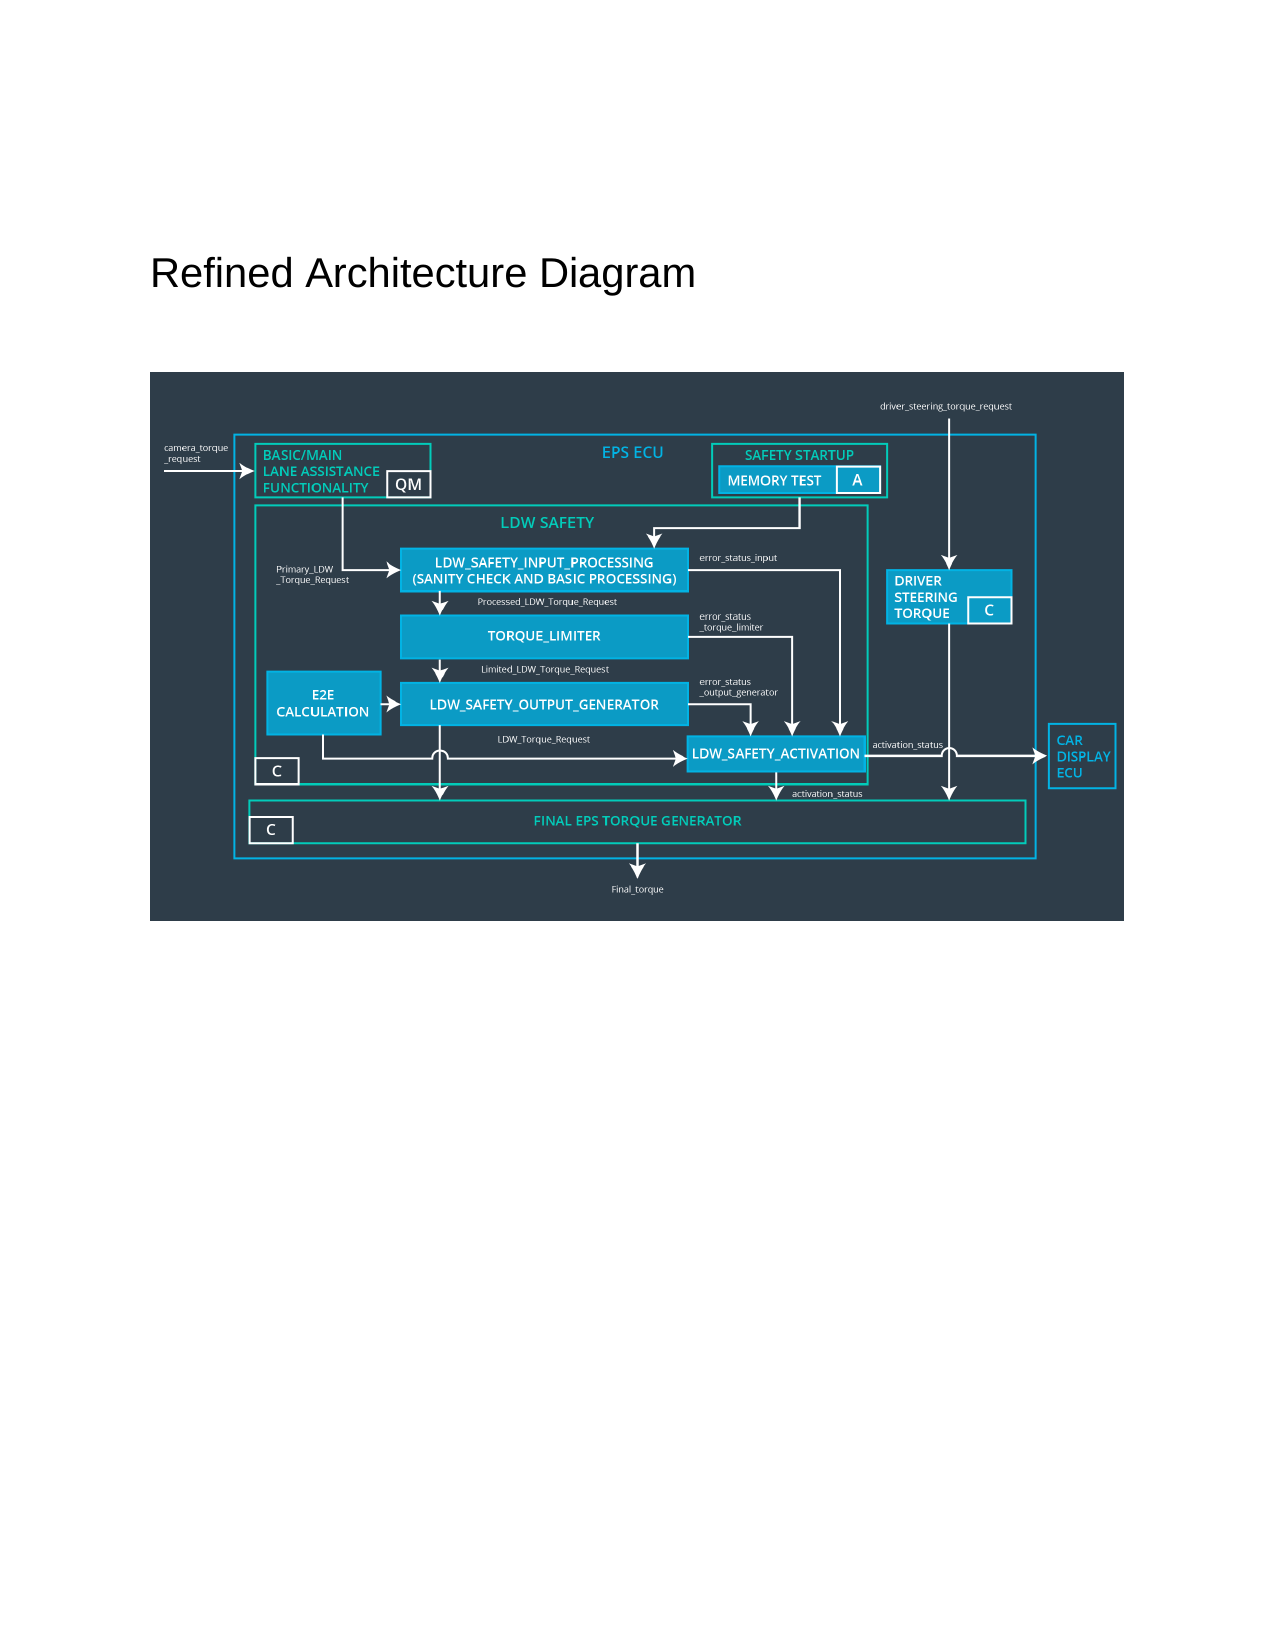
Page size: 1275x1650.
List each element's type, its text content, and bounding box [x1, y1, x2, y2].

subtitle Refined Architecture Diagram [150, 248, 1125, 296]
picture [150, 372, 1124, 921]
